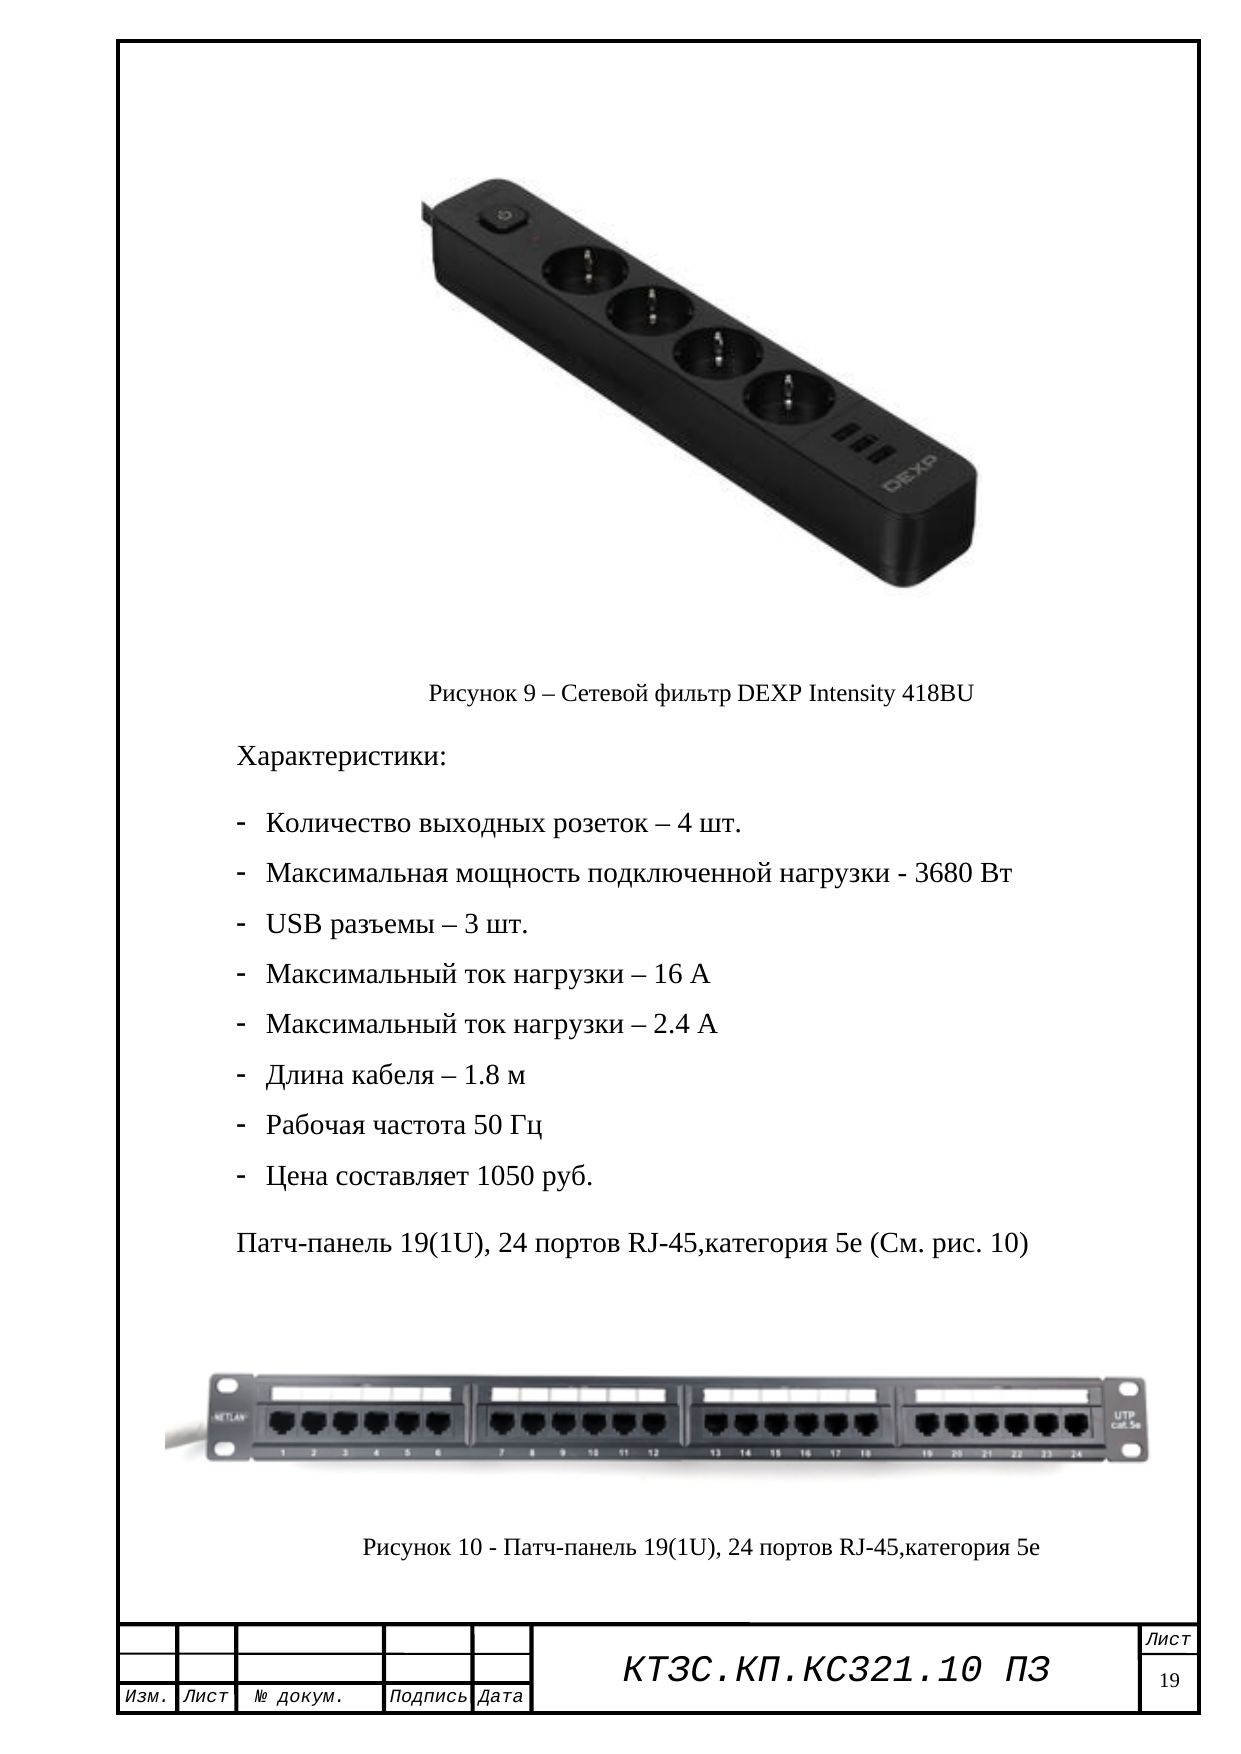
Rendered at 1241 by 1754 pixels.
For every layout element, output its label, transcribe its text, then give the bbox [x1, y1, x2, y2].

text Рисунок 10 - Патч-панель 19(1U), 24 портов RJ-45,категория 5e [236, 1532, 1166, 1560]
picture [165, 1292, 1164, 1503]
text Рисунок 9 – Сетевой фильтр DEXP Intensity 418BU [236, 678, 1166, 707]
list USB разъемы – 3 шт. [177, 906, 1166, 939]
list Максимальный ток нагрузки – 16 А [177, 956, 1166, 990]
picture [420, 88, 982, 650]
text Характеристики: [236, 738, 1166, 772]
list Длина кабеля – 1.8 м [177, 1057, 1166, 1091]
list Рабочая частота 50 Гц [177, 1107, 1166, 1141]
list Цена составляет 1050 руб. [177, 1158, 1166, 1192]
list Максимальный ток нагрузки – 2.4 А [177, 1007, 1166, 1040]
list Максимальная мощность подключенной нагрузки - 3680 Вт [177, 855, 1166, 889]
text Патч-панель 19(1U), 24 портов RJ-45,категория 5e (См. рис. 10) [236, 1225, 1166, 1258]
list Количество выходных розеток – 4 шт. [177, 805, 1166, 839]
